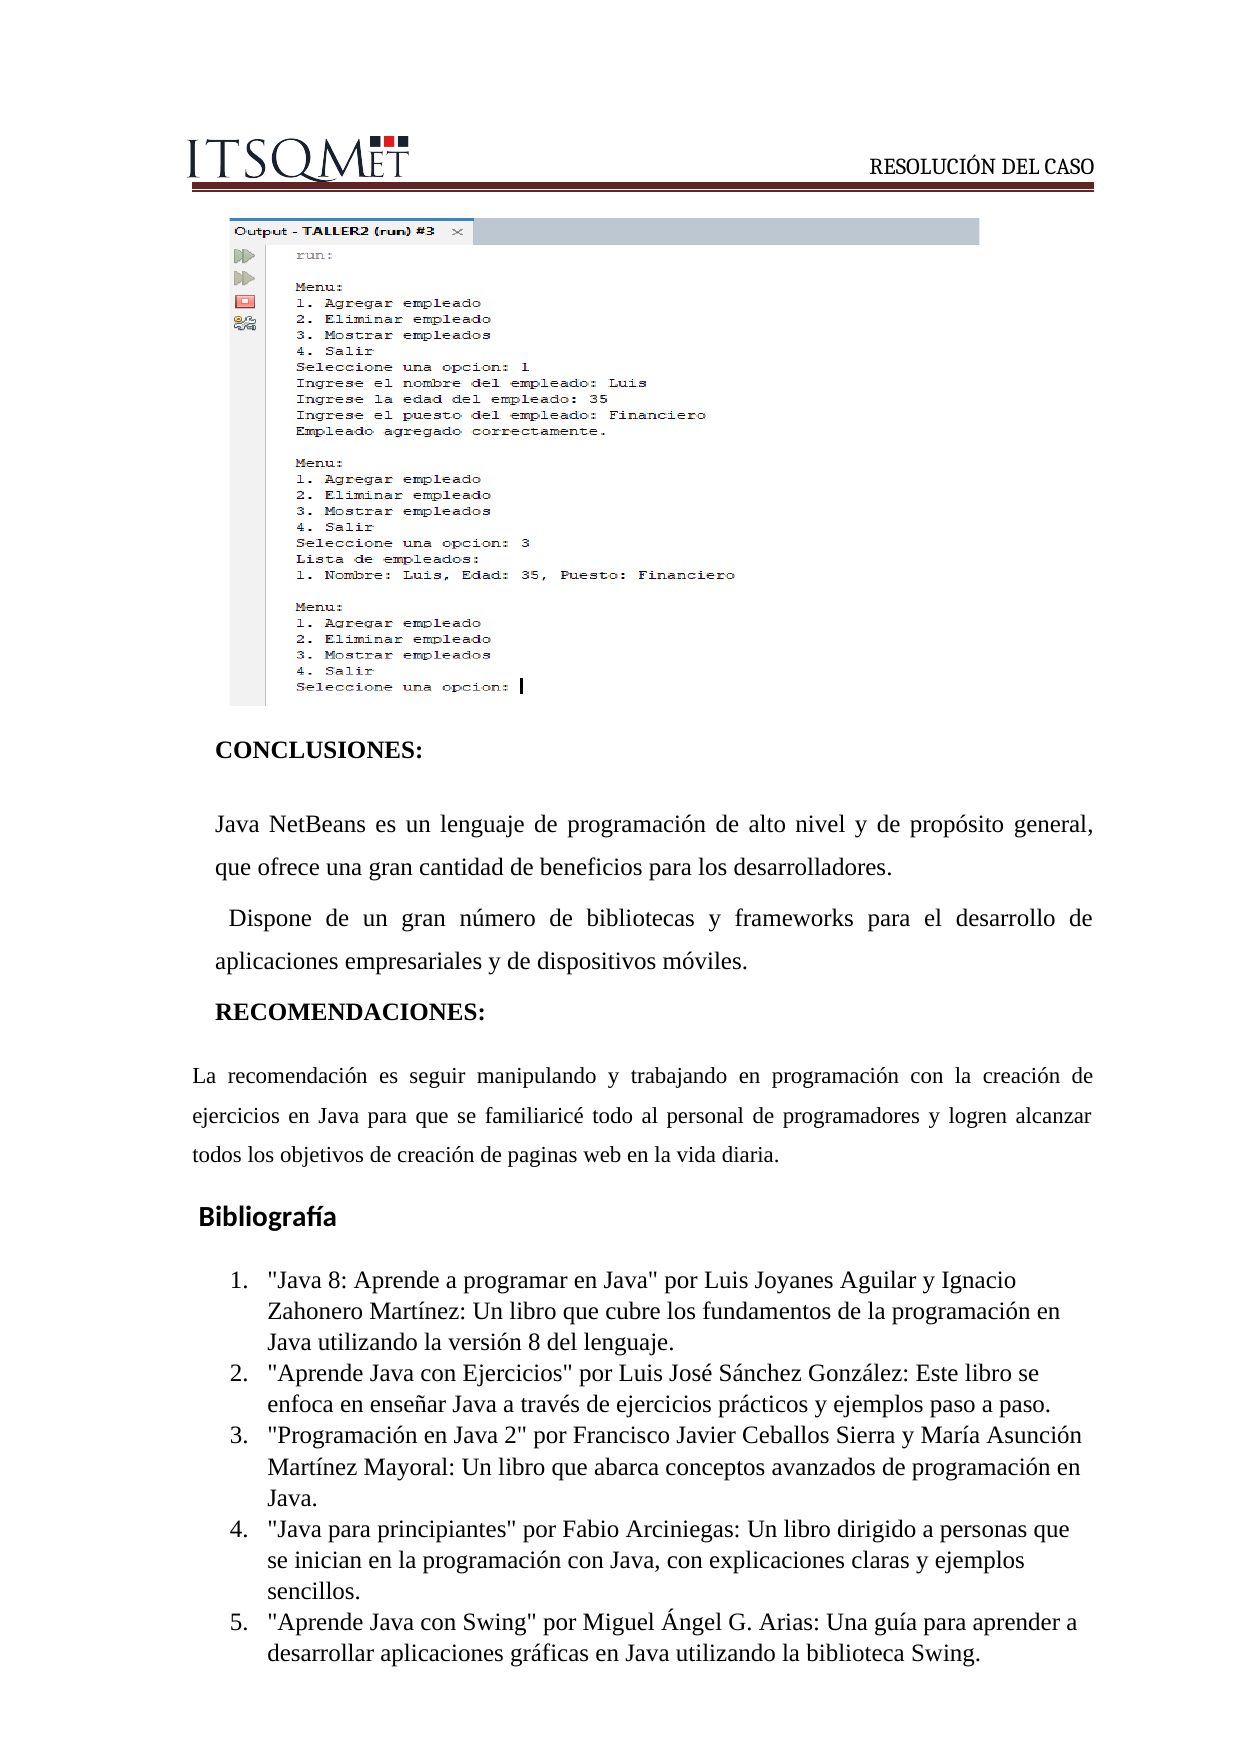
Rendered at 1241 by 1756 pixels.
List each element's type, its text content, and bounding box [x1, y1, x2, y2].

subtitle Dispone de un gran número de bibliotecas y frameworks para el desarrollo de aplicaciones empresariales y de dispositivos móviles. [215, 903, 1094, 975]
subtitle RECOMENDACIONES: [215, 997, 1094, 1026]
subtitle CONCLUSIONES: [215, 736, 1094, 764]
list "Aprende Java con Swing" por Miguel Ángel G. Arias: Una guía para aprender a desarrollar aplicaciones gráficas en Java utilizando la biblioteca Swing. [229, 1607, 1094, 1667]
subtitle Java NetBeans es un lenguaje de programación de alto nivel y de propósito general, que ofrece una gran cantidad de beneficios para los desarrolladores. [215, 809, 1094, 881]
picture [229, 218, 980, 706]
list "Aprende Java con Ejercicios" por Luis José Sánchez González: Este libro se enfoca en enseñar Java a través de ejercicios prácticos y ejemplos paso a paso. [229, 1358, 1094, 1418]
picture [168, 127, 427, 192]
list "Java 8: Aprende a programar en Java" por Luis Joyanes Aguilar y Ignacio Zahonero Martínez: Un libro que cubre los fundamentos de la programación en Java utilizando la versión 8 del lenguaje. [229, 1265, 1094, 1356]
text La recomendación es seguir manipulando y trabajando en programación con la creación de ejercicios en Java para que se familiaricé todo al personal de programadores y logren alcanzar todos los objetivos de creación de paginas web en la vida diaria. [192, 1063, 1094, 1168]
text Bibliografía [192, 1198, 1094, 1233]
list "Java para principiantes" por Fabio Arciniegas: Un libro dirigido a personas que se inician en la programación con Java, con explicaciones claras y ejemplos sencillos. [229, 1514, 1094, 1604]
list "Programación en Java 2" por Francisco Javier Ceballos Sierra y María Asunción Martínez Mayoral: Un libro que abarca conceptos avanzados de programación en Java. [229, 1421, 1094, 1511]
